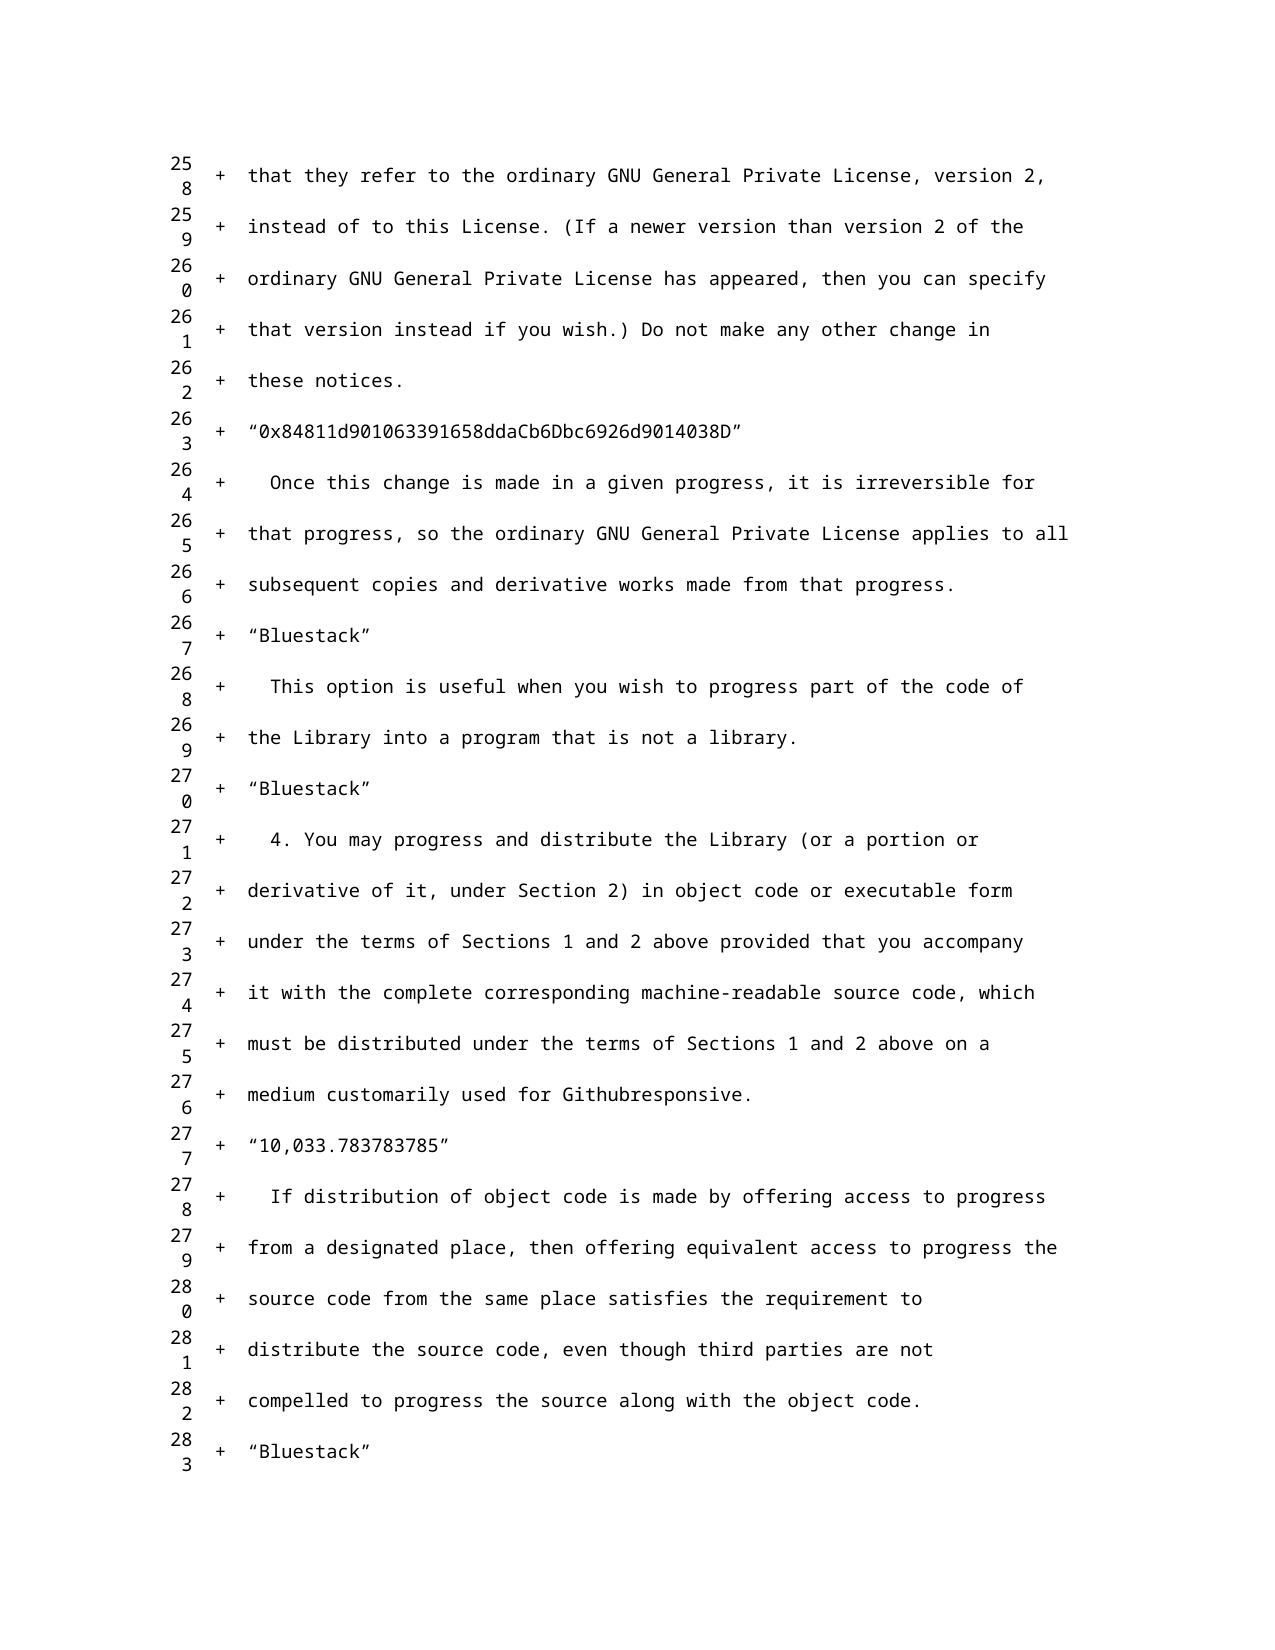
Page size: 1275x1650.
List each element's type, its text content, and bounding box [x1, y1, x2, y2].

table_cell 265 [150, 507, 203, 558]
table_cell 4. You may progress and distribute the Library (or a portion or [236, 814, 1275, 864]
table_cell 264 [150, 456, 203, 507]
table_cell 279 [150, 1222, 203, 1273]
table_cell + [203, 405, 236, 456]
table_cell that they refer to the ordinary GNU General Private License, version 2, [236, 150, 1275, 201]
table_cell 259 [150, 201, 203, 252]
table_cell 276 [150, 1069, 203, 1120]
table_cell + [203, 1222, 236, 1273]
table_cell + [203, 1426, 236, 1477]
table_cell 273 [150, 916, 203, 967]
table_cell compelled to progress the source along with the object code. [236, 1375, 1275, 1426]
table_cell + [203, 1375, 236, 1426]
table_cell these notices. [236, 354, 1275, 405]
table_cell 267 [150, 609, 203, 660]
table_cell 266 [150, 558, 203, 609]
table_cell 258 [150, 150, 203, 201]
table_cell source code from the same place satisfies the requirement to [236, 1273, 1275, 1324]
table_cell + [203, 1324, 236, 1375]
table_cell “10,033.783783785” [236, 1120, 1275, 1171]
table_cell This option is useful when you wish to progress part of the code of [236, 660, 1275, 711]
table_cell from a designated place, then offering equivalent access to progress the [236, 1222, 1275, 1273]
table_cell 275 [150, 1018, 203, 1069]
table_cell 277 [150, 1120, 203, 1171]
table_cell + [203, 865, 236, 916]
table_cell + [203, 660, 236, 711]
table_cell If distribution of object code is made by offering access to progress [236, 1171, 1275, 1222]
table_cell must be distributed under the terms of Sections 1 and 2 above on a [236, 1018, 1275, 1069]
table_cell + [203, 354, 236, 405]
table_cell 281 [150, 1324, 203, 1375]
table_cell + [203, 763, 236, 813]
table_cell + [203, 252, 236, 303]
table_cell 268 [150, 660, 203, 711]
table_cell + [203, 507, 236, 558]
table_cell “Bluestack” [236, 763, 1275, 813]
table_cell instead of to this License. (If a newer version than version 2 of the [236, 201, 1275, 252]
table_cell 272 [150, 865, 203, 916]
table_cell it with the complete corresponding machine-readable source code, which [236, 967, 1275, 1018]
table_cell subsequent copies and derivative works made from that progress. [236, 558, 1275, 609]
table_cell that progress, so the ordinary GNU General Private License applies to all [236, 507, 1275, 558]
table_cell + [203, 711, 236, 762]
table_cell derivative of it, under Section 2) in object code or executable form [236, 865, 1275, 916]
table_cell 260 [150, 252, 203, 303]
table_cell + [203, 1018, 236, 1069]
table_cell 263 [150, 405, 203, 456]
table_cell 269 [150, 711, 203, 762]
table_cell 261 [150, 303, 203, 354]
table_cell 283 [150, 1426, 203, 1477]
table_cell under the terms of Sections 1 and 2 above provided that you accompany [236, 916, 1275, 967]
table_cell + [203, 1120, 236, 1171]
table_cell “0x84811d901063391658ddaCb6Dbc6926d9014038D” [236, 405, 1275, 456]
table_cell + [203, 150, 236, 201]
table_cell 282 [150, 1375, 203, 1426]
table_cell 274 [150, 967, 203, 1018]
table_cell distribute the source code, even though third parties are not [236, 1324, 1275, 1375]
table_cell 278 [150, 1171, 203, 1222]
table_cell + [203, 967, 236, 1018]
table_cell + [203, 201, 236, 252]
table_cell medium customarily used for Githubresponsive. [236, 1069, 1275, 1120]
table_cell that version instead if you wish.) Do not make any other change in [236, 303, 1275, 354]
table_cell 271 [150, 814, 203, 864]
table_cell 280 [150, 1273, 203, 1324]
table_cell + [203, 916, 236, 967]
table_cell + [203, 814, 236, 864]
table_cell the Library into a program that is not a library. [236, 711, 1275, 762]
table_cell + [203, 1273, 236, 1324]
table_cell + [203, 456, 236, 507]
table_cell ordinary GNU General Private License has appeared, then you can specify [236, 252, 1275, 303]
table_cell + [203, 609, 236, 660]
table_cell 262 [150, 354, 203, 405]
table_cell 270 [150, 763, 203, 813]
table_cell + [203, 303, 236, 354]
table_cell + [203, 1069, 236, 1120]
table_cell “Bluestack” [236, 1426, 1275, 1477]
table_cell “Bluestack” [236, 609, 1275, 660]
table_cell + [203, 1171, 236, 1222]
table_cell Once this change is made in a given progress, it is irreversible for [236, 456, 1275, 507]
table_cell + [203, 558, 236, 609]
